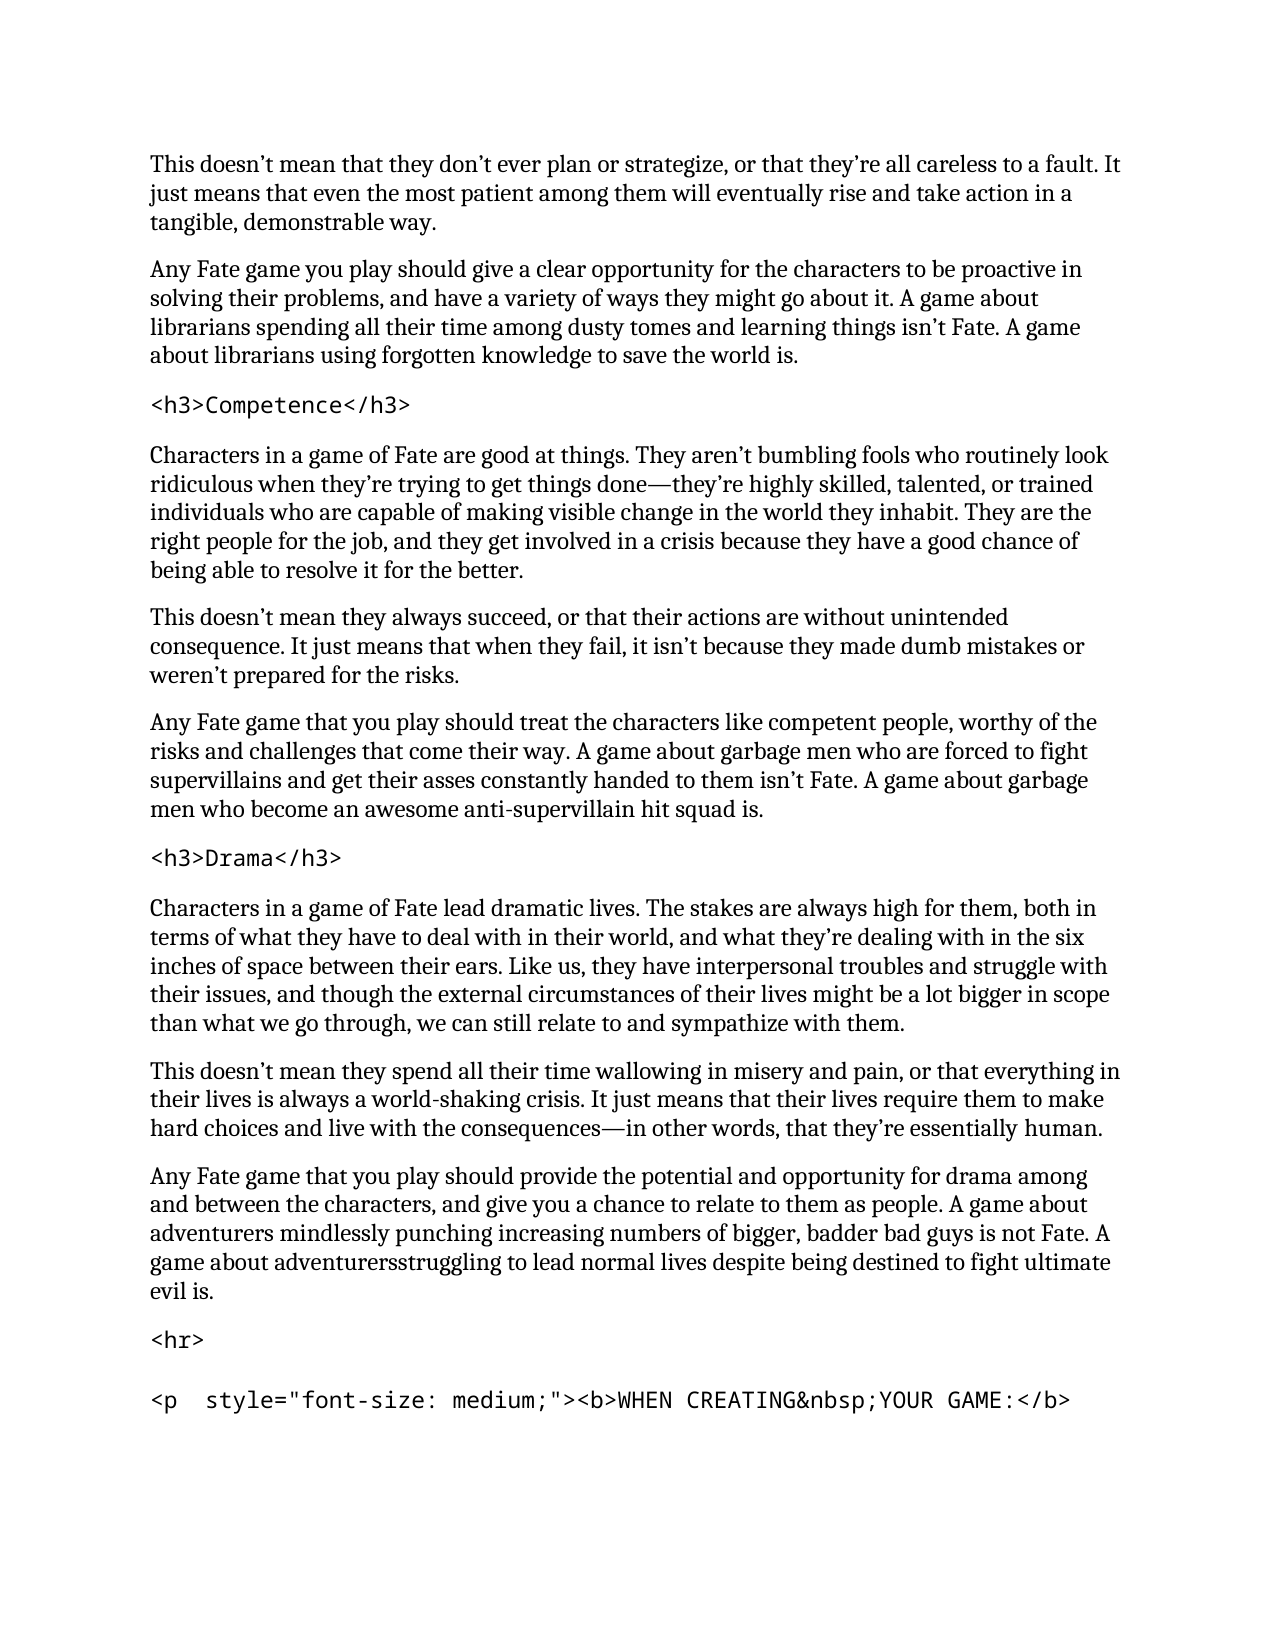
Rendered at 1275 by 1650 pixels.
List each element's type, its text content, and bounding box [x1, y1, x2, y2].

text Characters in a game of Fate are good at things. They aren’t bumbling fools who routinely look ridiculous when they’re trying to get things done—they’re highly skilled, talented, or trained individuals who are capable of making visible change in the world they inhabit. They are the right people for the job, and they get involved in a crisis because they have a good chance of being able to resolve it for the better. [150, 441, 1125, 584]
text This doesn’t mean they spend all their time wallowing in misery and pain, or that everything in their lives is always a world-shaking crisis. It just means that their lives require them to make hard choices and live with the consequences—in other words, that they’re essentially human. [150, 1057, 1125, 1143]
text This doesn’t mean that they don’t ever plan or strategize, or that they’re all careless to a fault. It just means that even the most patient among them will eventually rise and take action in a tangible, demonstrable way. [150, 150, 1125, 236]
text This doesn’t mean they always succeed, or that their actions are without unintended consequence. It just means that when they fail, it isn’t because they made dumb mistakes or weren’t prepared for the risks. [150, 603, 1125, 689]
text Characters in a game of Fate lead dramatic lives. The stakes are always high for them, both in terms of what they have to deal with in their world, and what they’re dealing with in the six inches of space between their ears. Like us, they have interpersonal troubles and struggle with their issues, and though the external circumstances of their lives might be a lot bigger in scope than what we go through, we can still relate to and sympathize with them. [150, 894, 1125, 1038]
text Any Fate game that you play should provide the potential and opportunity for drama among and between the characters, and give you a chance to relate to them as people. A game about adventurers mindlessly punching increasing numbers of bigger, badder bad guys is not Fate. A game about adventurersstruggling to lead normal lives despite being destined to fight ultimate evil is. [150, 1162, 1125, 1305]
text Any Fate game that you play should treat the characters like competent people, worthy of the risks and challenges that come their way. A game about garbage men who are forced to fight supervillains and get their asses constantly handed to them isn’t Fate. A game about garbage men who become an awesome anti-supervillain hit squad is. [150, 708, 1125, 823]
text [150, 1324, 1125, 1473]
text <h3>Drama</h3> [150, 842, 1125, 873]
text Any Fate game you play should give a clear opportunity for the characters to be proactive in solving their problems, and have a variety of ways they might go about it. A game about librarians spending all their time among dusty tomes and learning things isn’t Fate. A game about librarians using forgotten knowledge to save the world is. [150, 255, 1125, 370]
text <h3>Competence</h3> [150, 389, 1125, 420]
